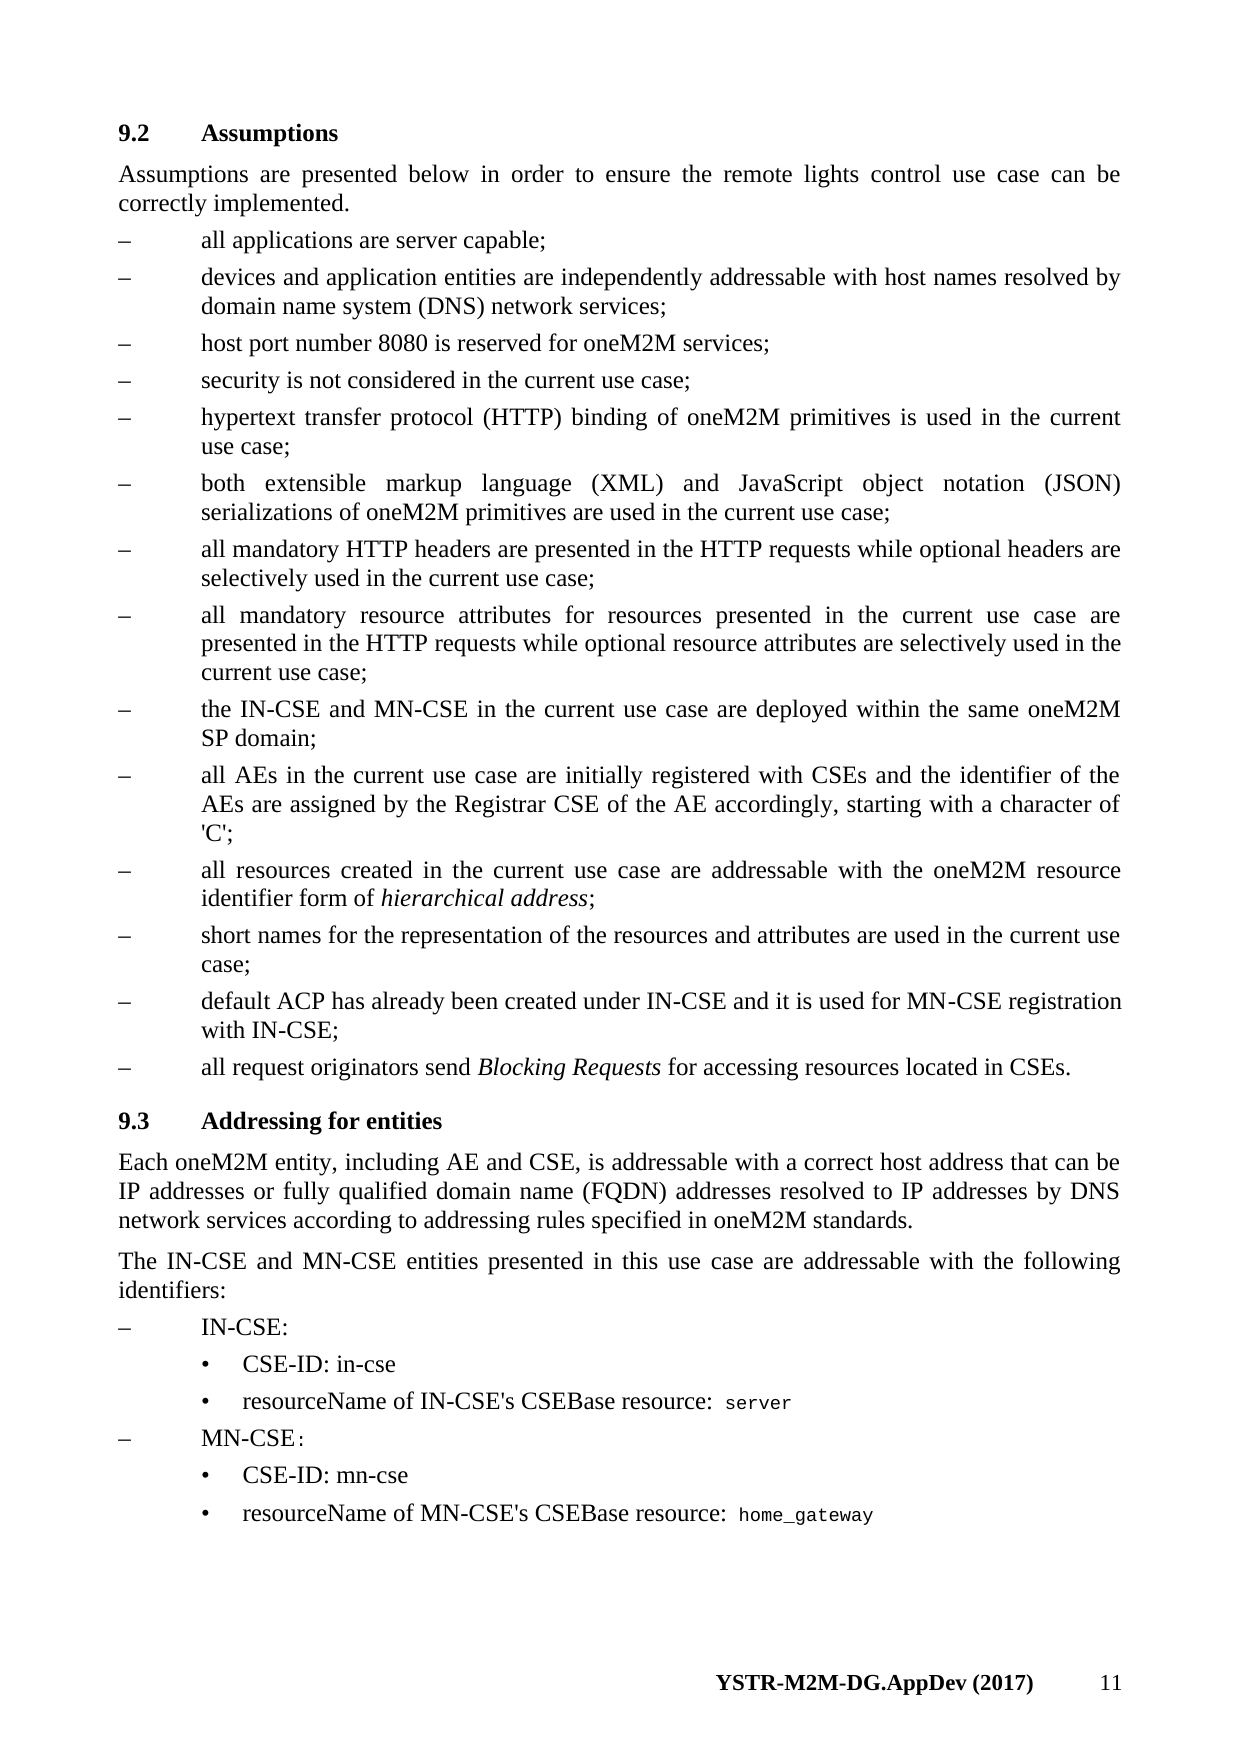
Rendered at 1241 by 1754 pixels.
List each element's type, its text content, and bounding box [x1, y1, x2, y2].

subtitle 9.2 Assumptions [118, 118, 1122, 147]
text – both extensible markup language (XML) and JavaScript object notation (JSON) serializations of oneM2M primitives are used in the current use case; [118, 468, 1122, 526]
subtitle 9.3 Addressing for entities [118, 1106, 1122, 1135]
text – short names for the representation of the resources and attributes are used in the current use case; [118, 921, 1122, 978]
text – all request originators send Blocking Requests for accessing resources located in CSEs. [118, 1052, 1122, 1081]
text Each oneM2M entity, including AE and CSE, is addressable with a correct host address that can be IP addresses or fully qualified domain name (FQDN) addresses resolved to IP addresses by DNS network services according to addressing rules specified in oneM2M standards. [118, 1147, 1122, 1233]
text – the IN-CSE and MN-CSE in the current use case are deployed within the same oneM2M SP domain; [118, 694, 1122, 752]
text – default ACP has already been created under IN-CSE and it is used for MN-CSE registration with IN-CSE; [118, 986, 1122, 1044]
text – all resources created in the current use case are addressable with the oneM2M resource identifier form of hierarchical address; [118, 855, 1122, 912]
text – all applications are server capable; [118, 225, 1122, 254]
text – MN-CSE: [118, 1423, 1122, 1452]
text – all mandatory resource attributes for resources presented in the current use case are presented in the HTTP requests while optional resource attributes are selectively used in the current use case; [118, 600, 1122, 686]
text – IN-CSE: [118, 1312, 1122, 1341]
text – devices and application entities are independently addressable with host names resolved by domain name system (DNS) network services; [118, 262, 1122, 320]
text • CSE-ID: mn-cse [201, 1461, 1122, 1489]
text – all mandatory HTTP headers are presented in the HTTP requests while optional headers are selectively used in the current use case; [118, 534, 1122, 591]
text – host port number 8080 is reserved for oneM2M services; [118, 328, 1122, 357]
text • CSE-ID: in-cse [201, 1349, 1122, 1378]
text Assumptions are presented below in order to ensure the remote lights control use case can be correctly implemented. [118, 159, 1122, 217]
text • resourceName of MN-CSE's CSEBase resource: home_gateway [201, 1498, 1122, 1527]
text – all AEs in the current use case are initially registered with CSEs and the identifier of the AEs are assigned by the Registrar CSE of the AE accordingly, starting with a character of 'C'; [118, 760, 1122, 846]
text The IN-CSE and MN-CSE entities presented in this use case are addressable with the following identifiers: [118, 1246, 1122, 1303]
text • resourceName of IN-CSE's CSEBase resource: server [201, 1386, 1122, 1415]
text – security is not considered in the current use case; [118, 365, 1122, 394]
text – hypertext transfer protocol (HTTP) binding of oneM2M primitives is used in the current use case; [118, 402, 1122, 460]
